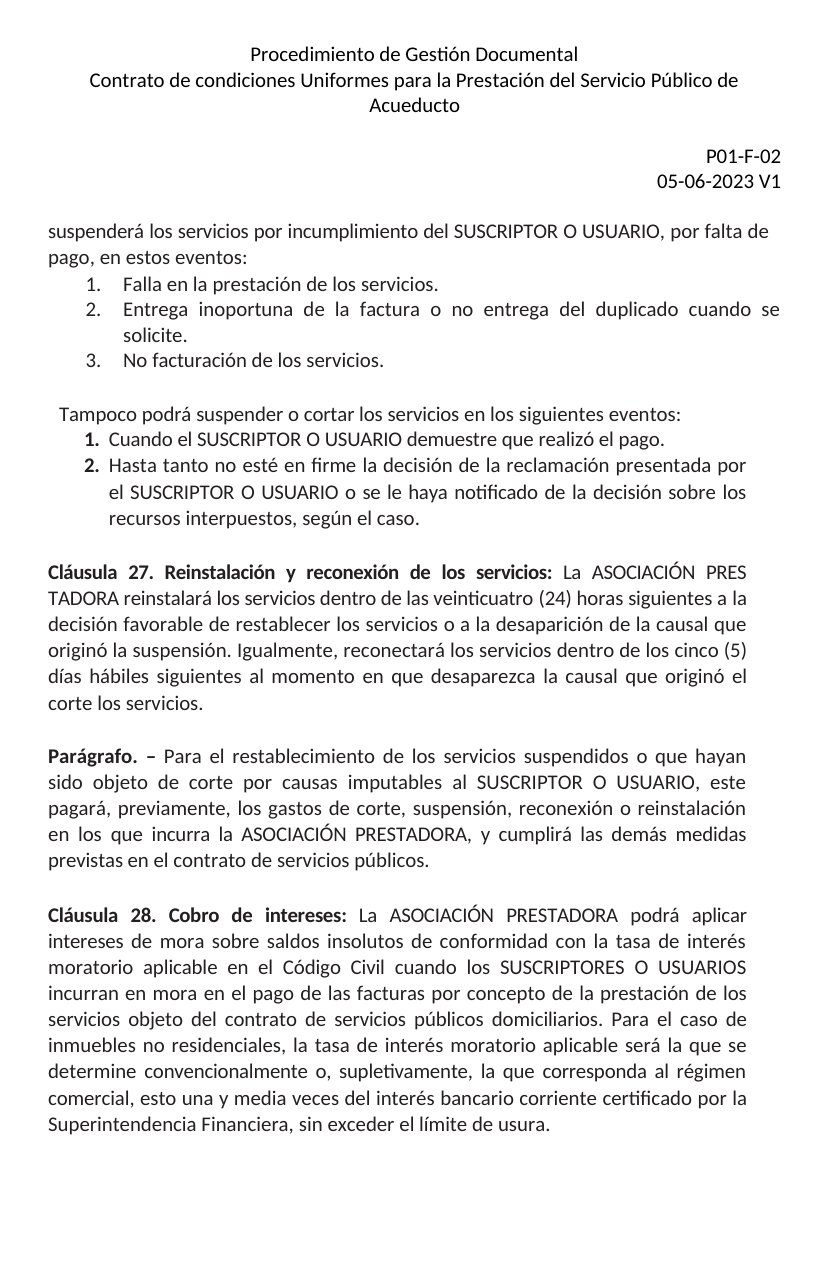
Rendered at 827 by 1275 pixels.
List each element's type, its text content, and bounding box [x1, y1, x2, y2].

list Falla en la prestación de los servicios. [85, 271, 781, 296]
text Cláusula 27. Reinstalación y reconexión de los servicios: La ASOCIACIÓN PRES TADORA reinstalará los servicios dentro de las veinticuatro (24) horas siguientes a la decisión favorable de restablecer los servicios o a la desaparición de la causal que originó la suspensión. Igualmente, reconectará los servicios dentro de los cinco (5) días hábiles siguientes al momento en que desaparezca la causal que originó el corte los servicios. [48, 559, 747, 715]
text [48, 218, 769, 270]
list Entrega inoportuna de la factura o no entrega del duplicado cuando se solicite. [85, 296, 781, 347]
list Cuando el SUSCRIPTOR O USUARIO demuestre que realizó el pago. [84, 426, 781, 452]
text Tampoco podrá suspender o cortar los servicios en los siguientes eventos: [59, 401, 781, 426]
list No facturación de los servicios. [85, 347, 781, 373]
list Hasta tanto no esté en firme la decisión de la reclamación presentada por el SUSCRIPTOR O USUARIO o se le haya notificado de la decisión sobre los recursos interpuestos, según el caso. [84, 453, 747, 530]
text Parágrafo. ‒ Para el restablecimiento de los servicios suspendidos o que hayan sido objeto de corte por causas imputables al SUSCRIPTOR O USUARIO, este pagará, previamente, los gastos de corte, suspensión, reconexión o reinstalación en los que incurra la ASOCIACIÓN PRESTADORA, y cumplirá las demás medidas previstas en el contrato de servicios públicos. [48, 743, 747, 873]
text Cláusula 28. Cobro de intereses: La ASOCIACIÓN PRESTADORA podrá aplicar intereses de mora sobre saldos insolutos de conformidad con la tasa de interés moratorio aplicable en el Código Civil cuando los SUSCRIPTORES O USUARIOS incurran en mora en el pago de las facturas por concepto de la prestación de los servicios objeto del contrato de servicios públicos domiciliarios. Para el caso de inmuebles no residenciales, la tasa de interés moratorio aplicable será la que se determine convencionalmente o, supletivamente, la que corresponda al régimen comercial, esto una y media veces del interés bancario corriente certificado por la Superintendencia Financiera, sin exceder el límite de usura. [48, 902, 747, 1136]
